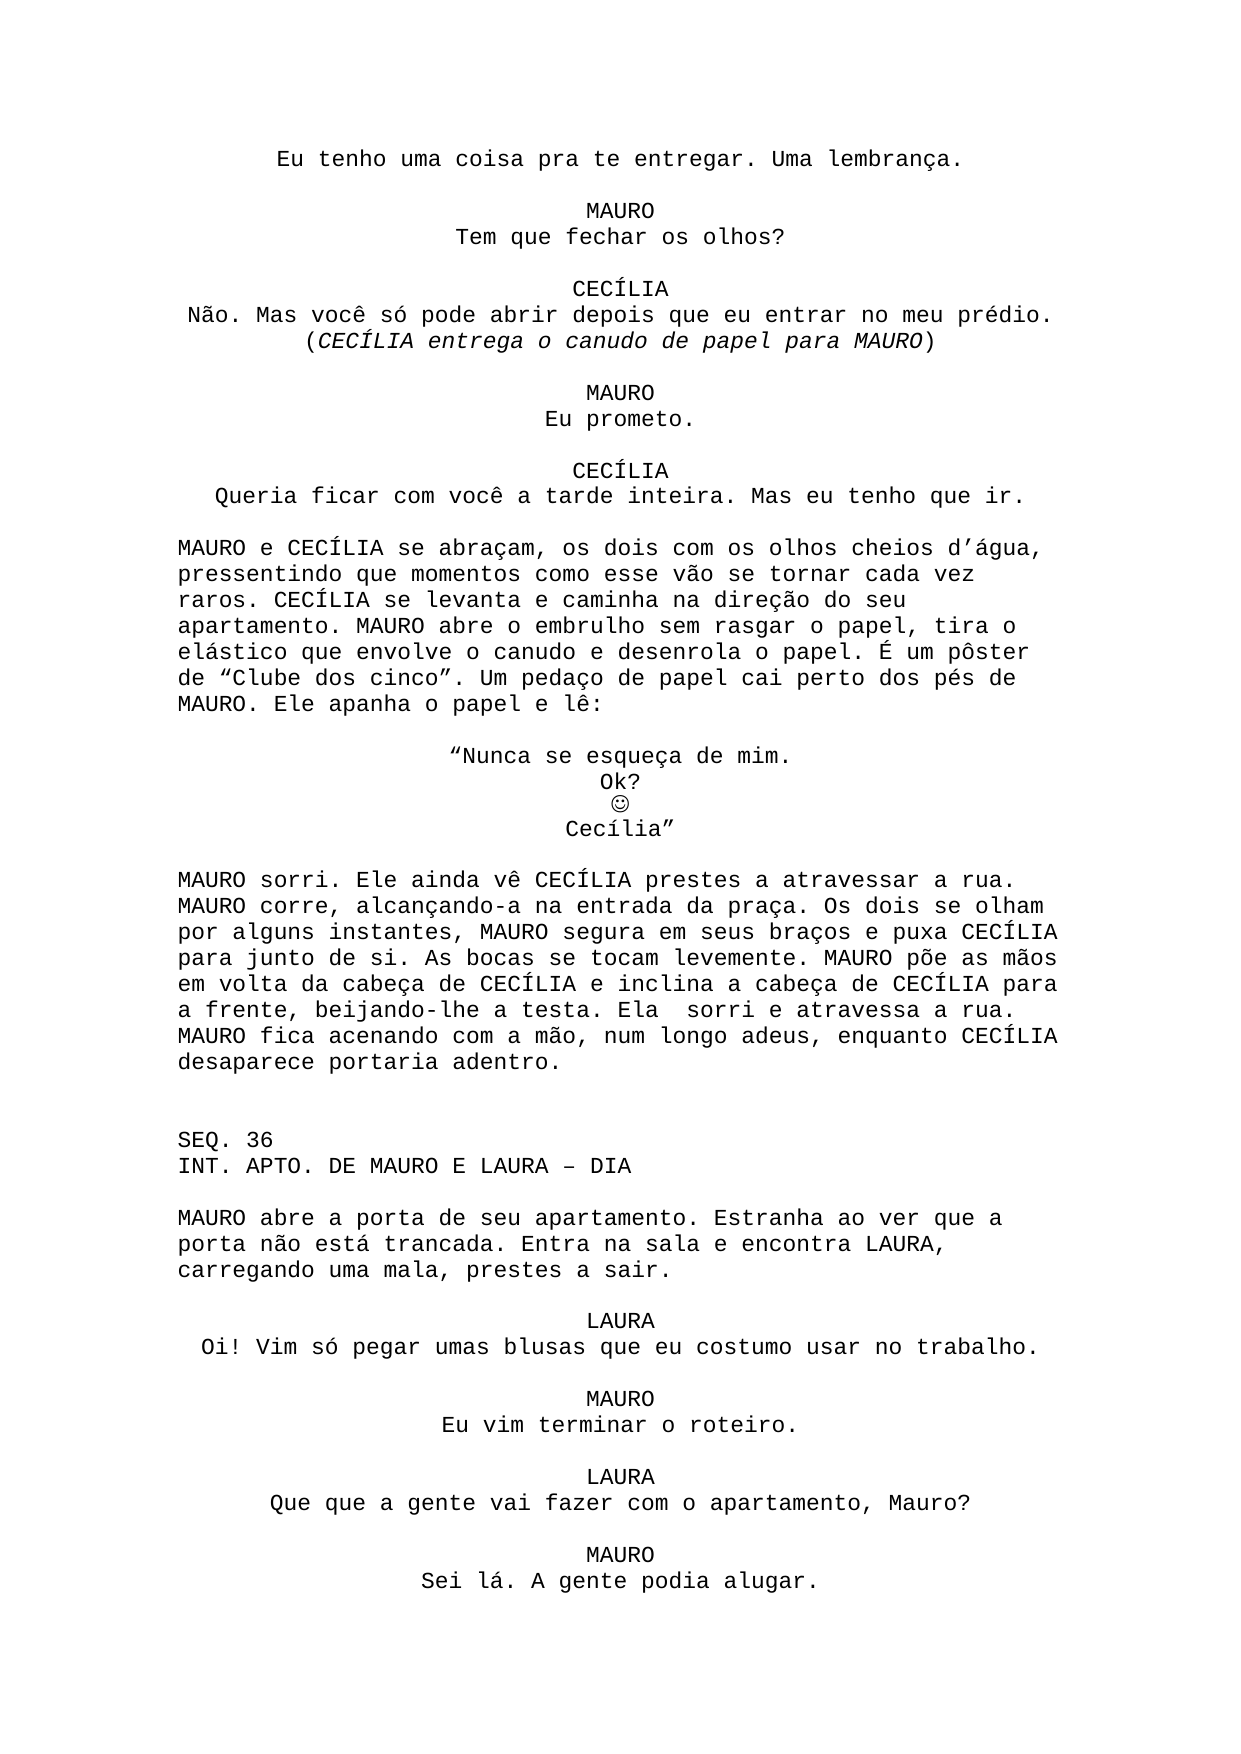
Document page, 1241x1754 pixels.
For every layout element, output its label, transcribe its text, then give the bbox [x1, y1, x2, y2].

text Não. Mas você só pode abrir depois que eu entrar no meu prédio. (CECÍLIA entrega o canudo de papel para MAURO) [177, 303, 1063, 355]
text MAURO sorri. Ele ainda vê CECÍLIA prestes a atravessar a rua. MAURO corre, alcançando-a na entrada da praça. Os dois se olham por alguns instantes, MAURO segura em seus braços e puxa CECÍLIA para junto de si. As bocas se tocam levemente. MAURO põe as mãos em volta da cabeça de CECÍLIA e inclina a cabeça de CECÍLIA para a frente, beijando-lhe a testa. Ela sorri e atravessa a rua. MAURO fica acenando com a mão, num longo adeus, enquanto CECÍLIA desaparece portaria adentro. [177, 869, 1063, 1076]
text CECÍLIA [177, 277, 1063, 303]
text Eu tenho uma coisa pra te entregar. Uma lembrança. [177, 148, 1063, 174]
text MAURO e CECÍLIA se abraçam, os dois com os olhos cheios d’água, pressentindo que momentos como esse vão se tornar cada vez raros. CECÍLIA se levanta e caminha na direção do seu apartamento. MAURO abre o embrulho sem rasgar o papel, tira o elástico que envolve o canudo e desenrola o papel. É um pôster de “Clube dos cinco”. Um pedaço de papel cai perto dos pés de MAURO. Ele apanha o papel e lê: [177, 537, 1063, 718]
text LAURA [177, 1465, 1063, 1491]
text Queria ficar com você a tarde inteira. Mas eu tenho que ir. [177, 485, 1063, 511]
text “Nunca se esqueça de mim. [177, 744, 1063, 770]
text Que que a gente vai fazer com o apartamento, Mauro? [177, 1491, 1063, 1517]
text Ok? [177, 770, 1063, 796]
text SEQ. 36 [177, 1128, 1063, 1154]
text INT. APTO. DE MAURO E LAURA – DIA [177, 1154, 1063, 1180]
text Sei lá. A gente podia alugar. [177, 1569, 1063, 1595]
text Tem que fechar os olhos? [177, 226, 1063, 251]
text Eu vim terminar o roteiro. [177, 1413, 1063, 1439]
text Oi! Vim só pegar umas blusas que eu costumo usar no trabalho. [177, 1336, 1063, 1362]
text MAURO [177, 381, 1063, 407]
text Eu prometo. [177, 407, 1063, 433]
text Cecília” [177, 817, 1063, 843]
text MAURO abre a porta de seu apartamento. Estranha ao ver que a porta não está trancada. Entra na sala e encontra LAURA, carregando uma mala, prestes a sair. [177, 1206, 1063, 1284]
text MAURO [177, 199, 1063, 226]
text MAURO [177, 1543, 1063, 1569]
text MAURO [177, 1388, 1063, 1413]
text LAURA [177, 1310, 1063, 1336]
text CECÍLIA [177, 459, 1063, 485]
